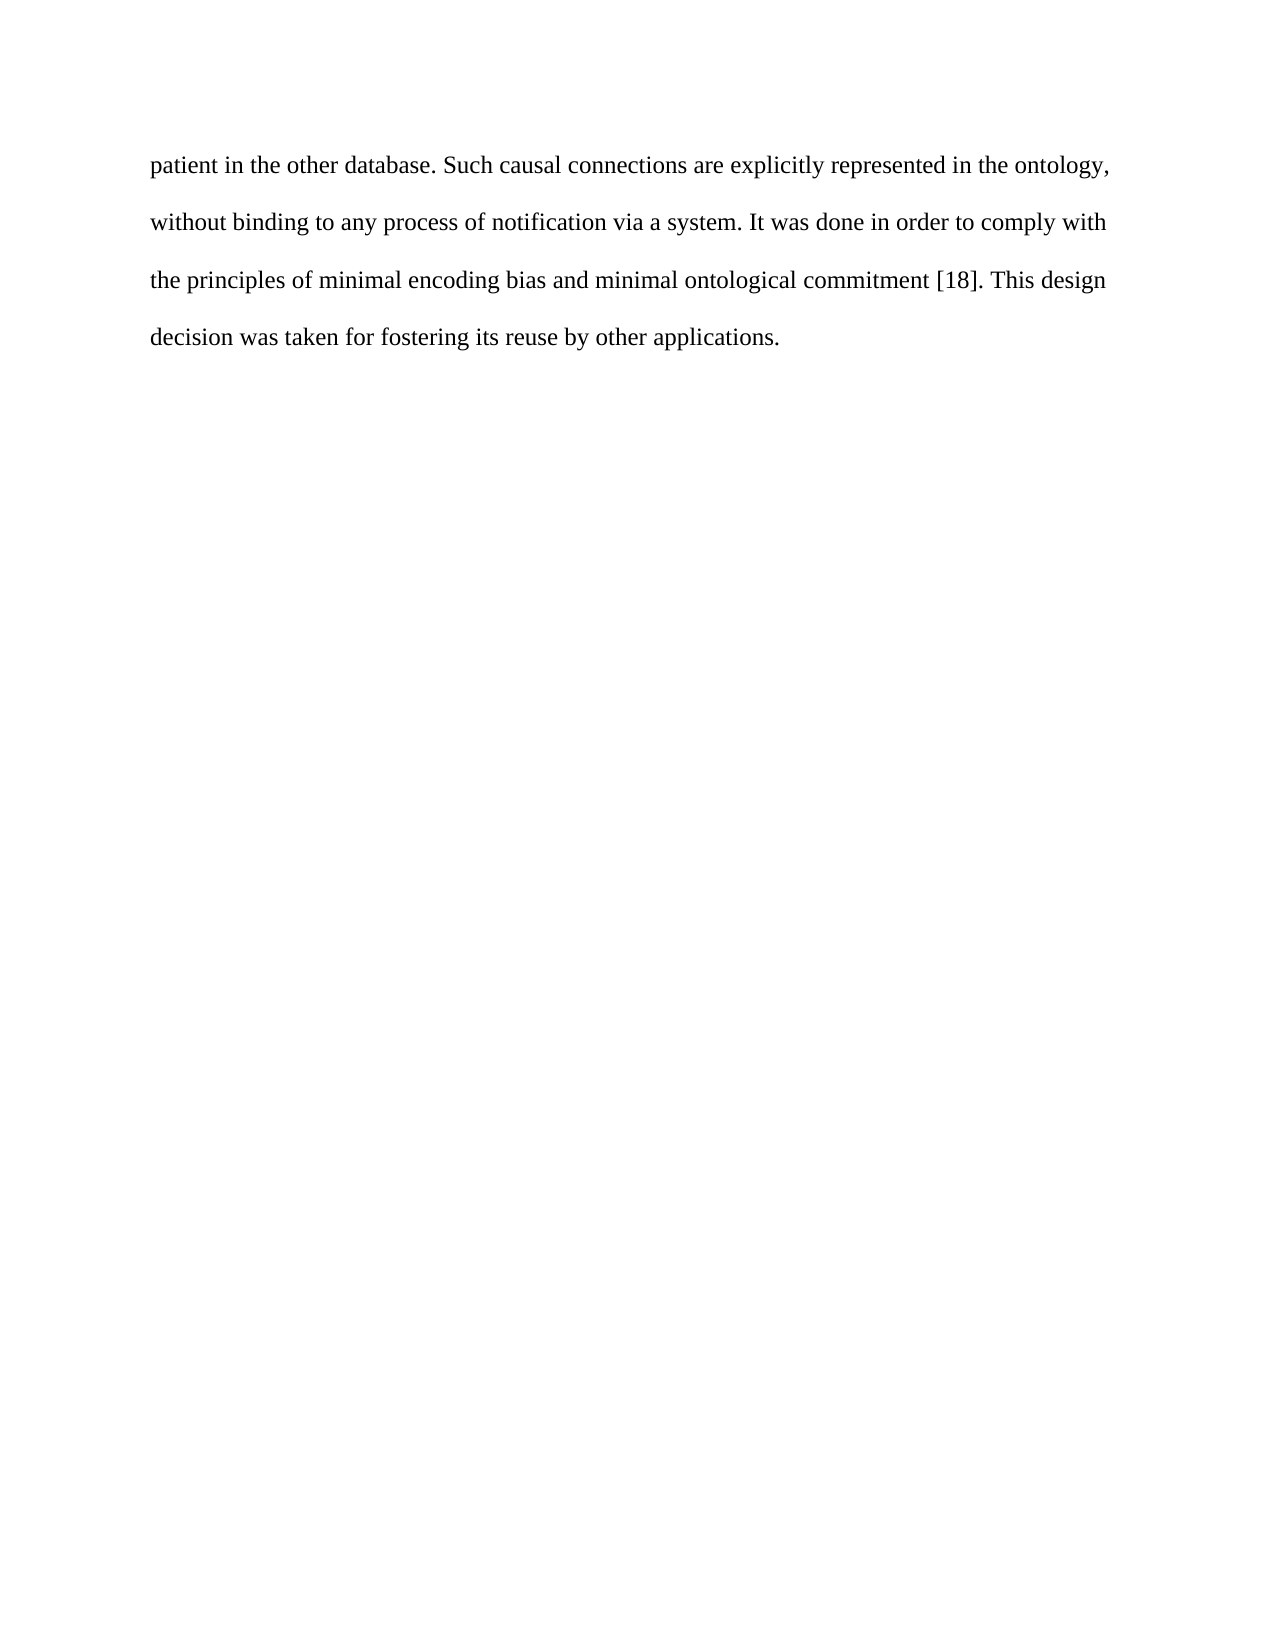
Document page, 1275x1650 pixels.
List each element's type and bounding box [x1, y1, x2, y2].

text [150, 150, 1125, 351]
